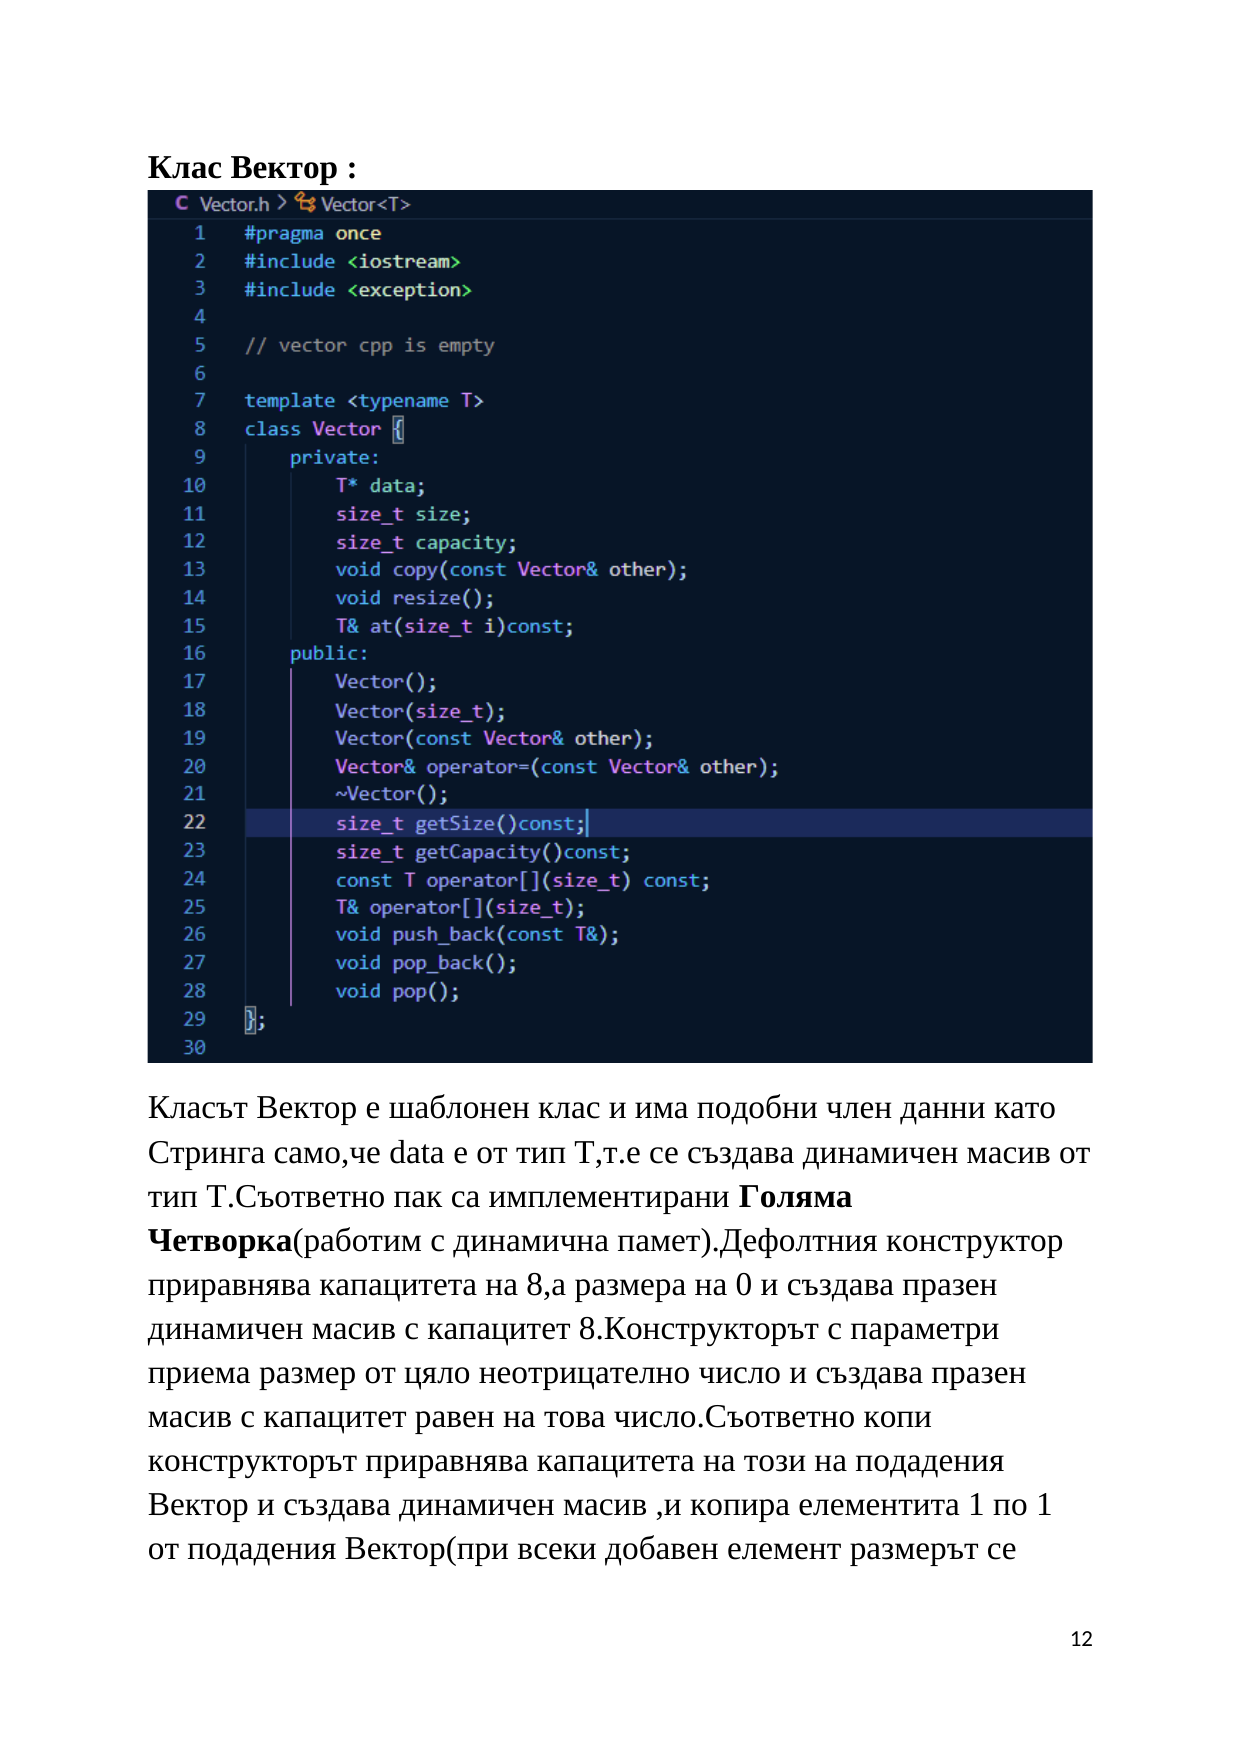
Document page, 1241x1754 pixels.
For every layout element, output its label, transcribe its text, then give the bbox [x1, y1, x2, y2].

text Клас Вектор : [148, 148, 1093, 190]
picture [147, 190, 1093, 1063]
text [148, 1088, 1093, 1567]
